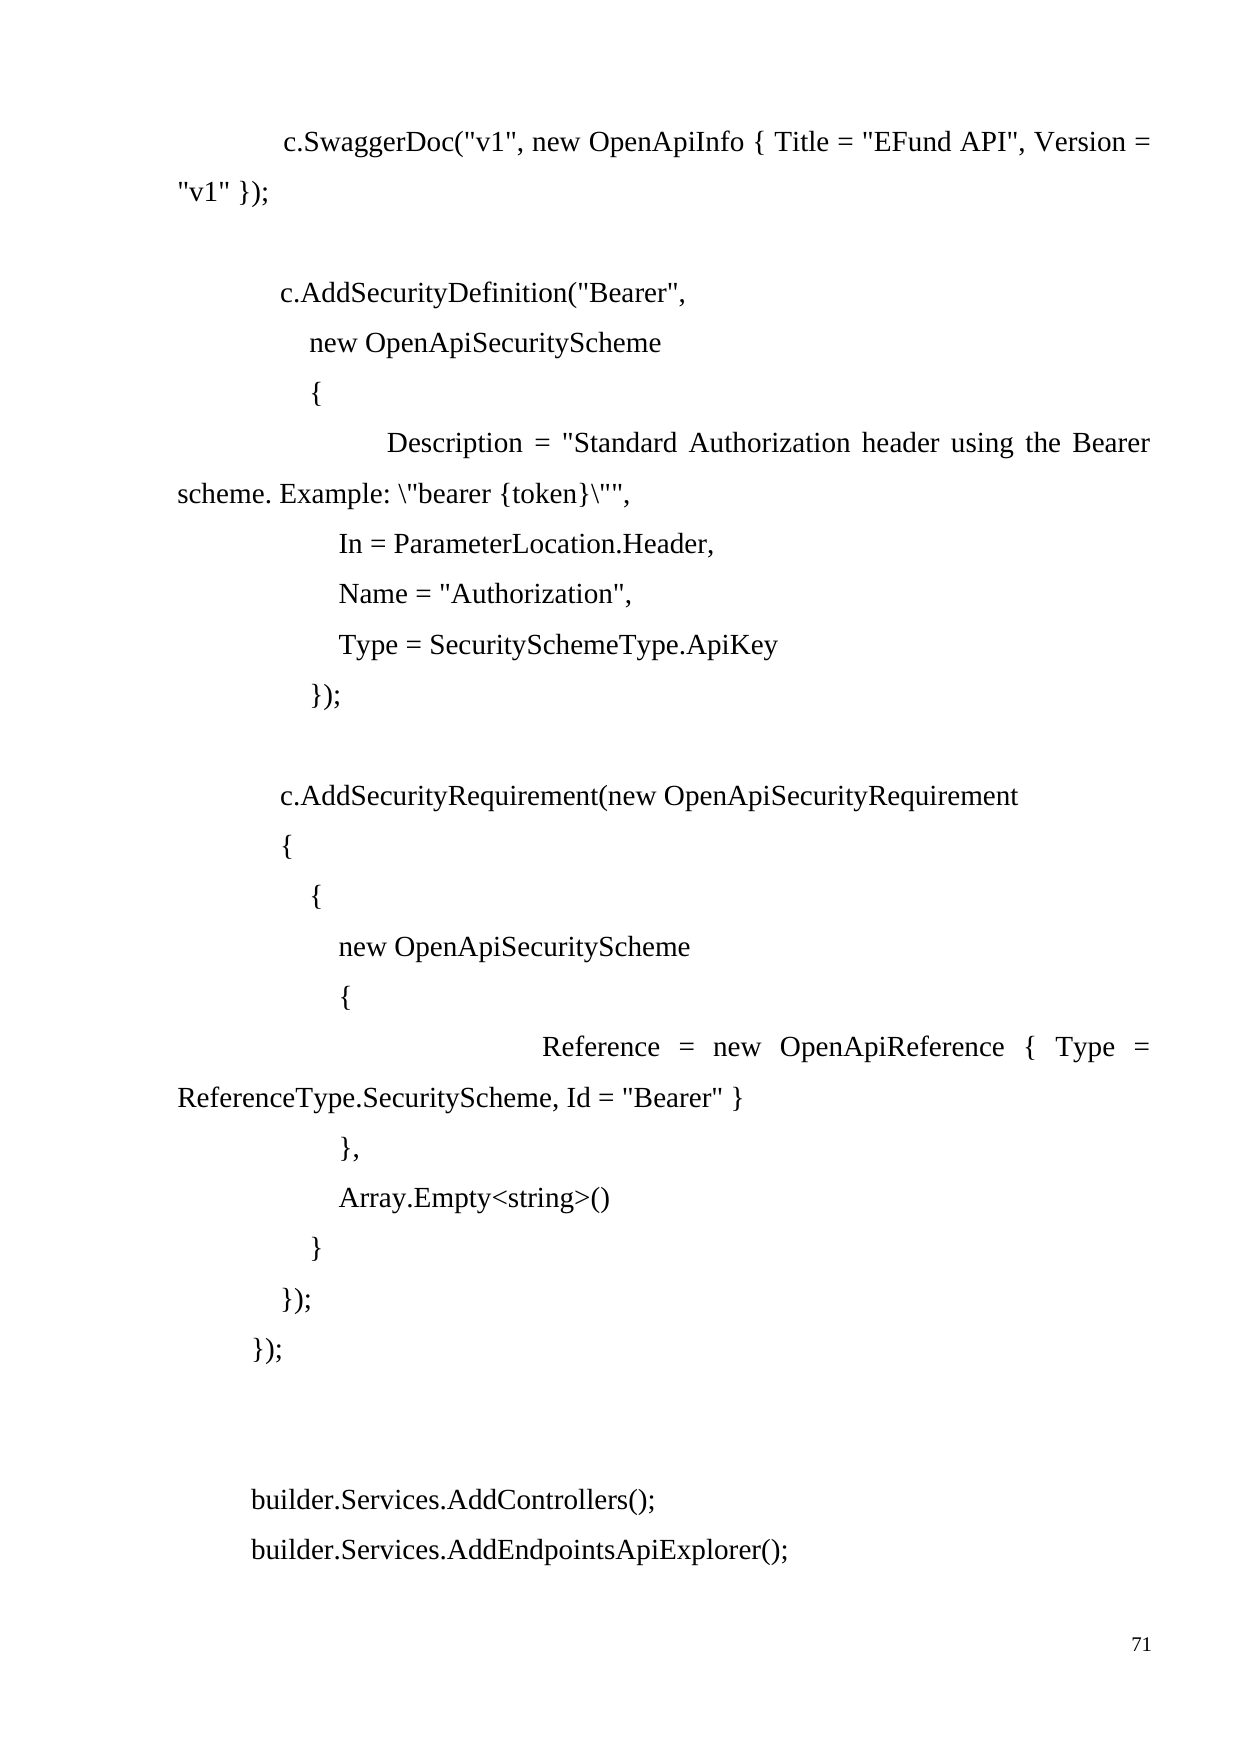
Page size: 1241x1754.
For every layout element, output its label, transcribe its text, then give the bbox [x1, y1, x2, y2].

text builder.Services.AddEndpointsApiExplorer(); [177, 1532, 1152, 1566]
text new OpenApiSecurityScheme [177, 929, 1152, 962]
text }); [177, 1281, 1152, 1314]
text { [177, 878, 1152, 912]
text new OpenApiSecurityScheme [177, 325, 1152, 358]
text Array.Empty<string>() [177, 1180, 1152, 1214]
text c.SwaggerDoc("v1", new OpenApiInfo { Title = "EFund API", Version = "v1" }); [177, 124, 1152, 208]
text { [177, 828, 1152, 862]
text Type = SecuritySchemeType.ApiKey [177, 627, 1152, 660]
text builder.Services.AddControllers(); [177, 1482, 1152, 1516]
text c.AddSecurityDefinition("Bearer", [177, 275, 1152, 308]
text c.AddSecurityRequirement(new OpenApiSecurityRequirement [177, 778, 1152, 811]
text }); [177, 1331, 1152, 1365]
text { [177, 979, 1152, 1013]
text } [177, 1231, 1152, 1264]
text In = ParameterLocation.Header, [177, 526, 1152, 560]
text Description = "Standard Authorization header using the Bearer scheme. Example: \"bearer {token}\"", [177, 426, 1152, 509]
text Name = "Authorization", [177, 577, 1152, 610]
text }, [177, 1130, 1152, 1163]
text Reference = new OpenApiReference { Type = ReferenceType.SecurityScheme, Id = "Bearer" } [177, 1029, 1152, 1113]
text { [177, 375, 1152, 409]
text }); [177, 677, 1152, 711]
